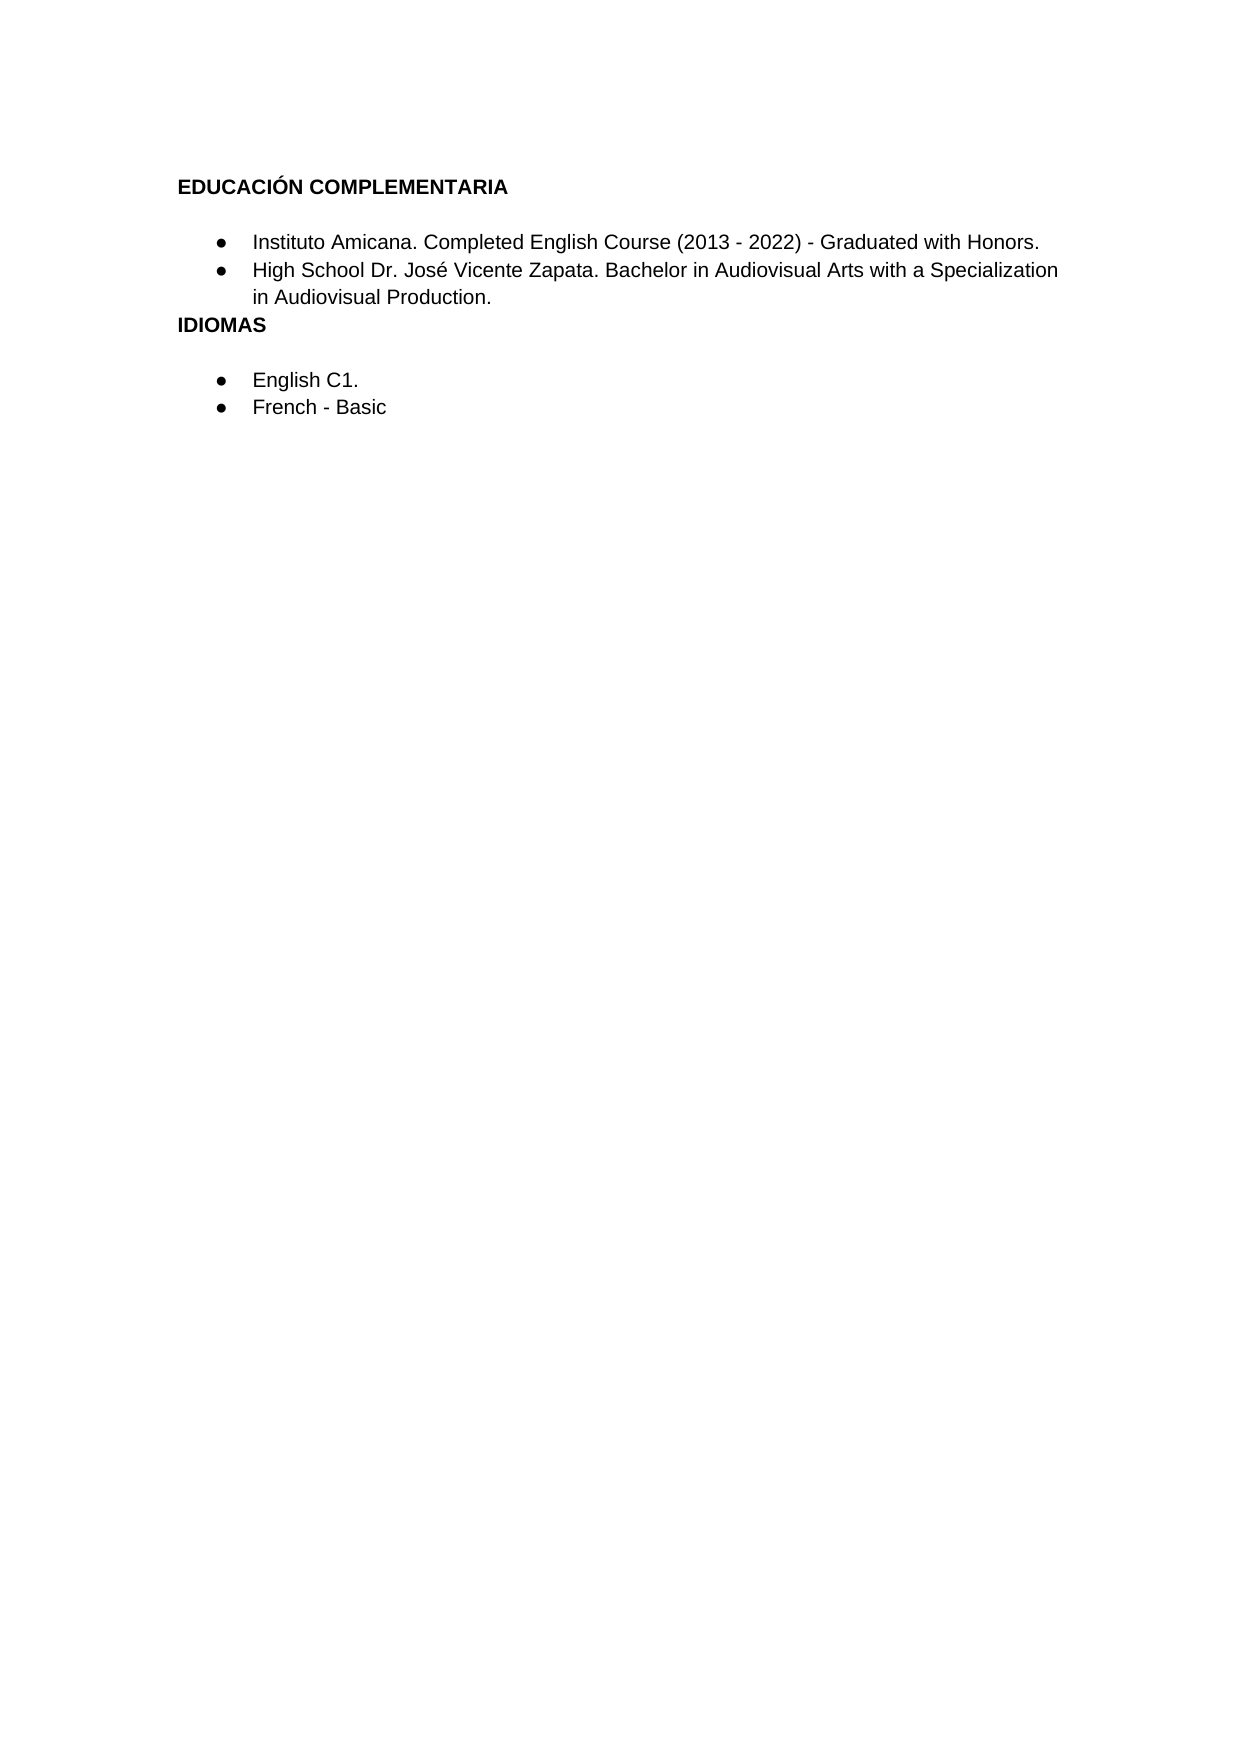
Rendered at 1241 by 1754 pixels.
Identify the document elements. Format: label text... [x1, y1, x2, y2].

text IDIOMAS [177, 313, 1063, 337]
list English C1. [215, 368, 1063, 392]
list French - Basic [215, 395, 1063, 419]
text EDUCACIÓN COMPLEMENTARIA [177, 175, 1063, 199]
list Instituto Amicana. Completed English Course (2013 - 2022) - Graduated with Honors. [215, 230, 1063, 254]
list High School Dr. José Vicente Zapata. Bachelor in Audiovisual Arts with a Specialization in Audiovisual Production. [215, 258, 1063, 309]
